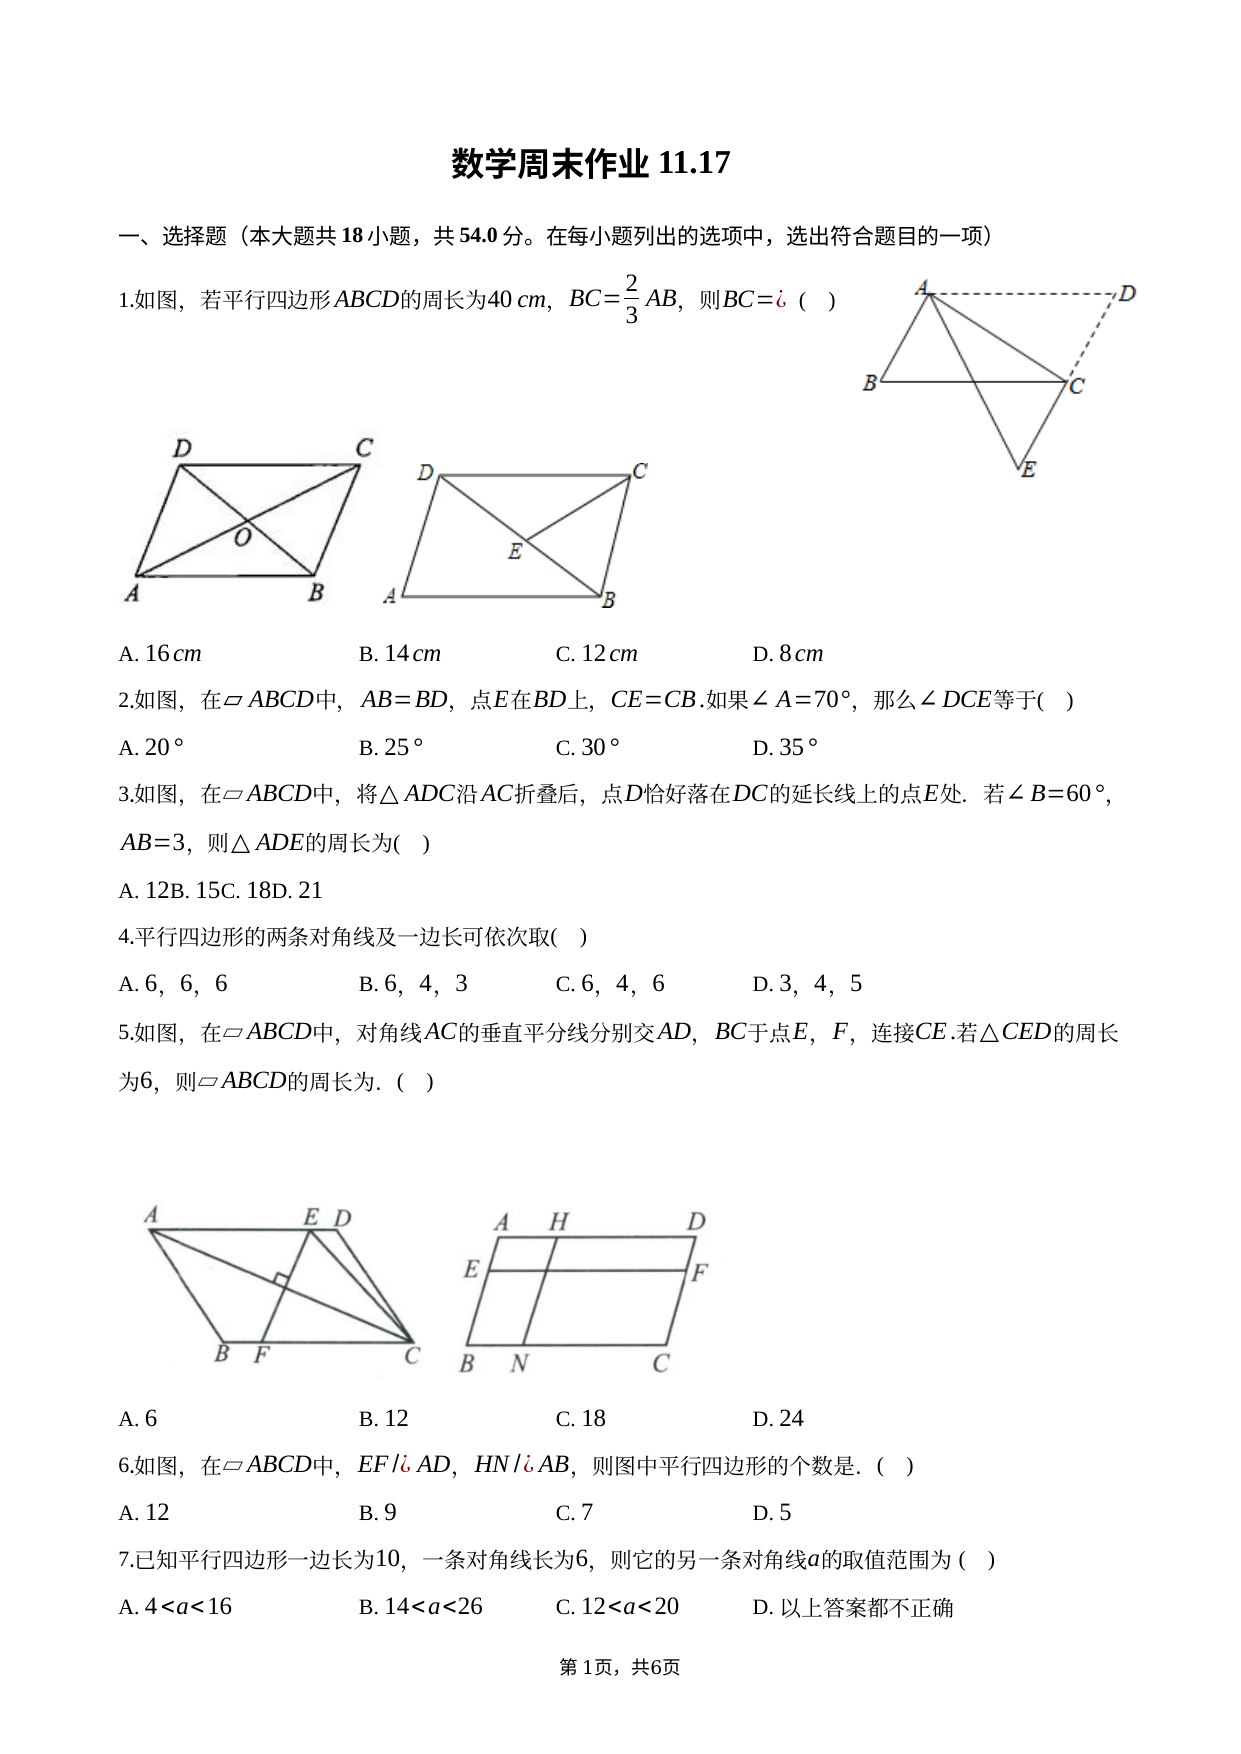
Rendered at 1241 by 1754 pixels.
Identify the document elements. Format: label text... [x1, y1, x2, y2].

text A. B. C. D. [118, 874, 1122, 907]
picture [118, 429, 648, 608]
text 2.如图，在中，，点在上，如果，那么等于( ) [118, 683, 1122, 716]
text A. B. C. D. 以上答案都不正确 [118, 1591, 1122, 1623]
text A. ，， B. ，， C. ，， D. ，， [118, 967, 1122, 1000]
picture [951, 1561, 959, 1568]
text A. B. C. D. [118, 1497, 1122, 1529]
text 一、选择题（本大题共18小题，共54.0分。在每小题列出的选项中，选出符合题目的一项） [118, 218, 1122, 251]
text 4.平行四边形的两条对角线及一边长可依次取( ) [118, 919, 1122, 952]
picture [118, 1194, 744, 1382]
text A. B. C. D. [118, 637, 1122, 670]
text A. B. C. D. [118, 731, 1122, 764]
picture [857, 273, 1141, 482]
text 3.如图，在▱中，将沿折叠后，点恰好落在的延长线上的点处．若，，则的周长为( ) [118, 777, 1122, 858]
text A. B. C. D. [118, 1403, 1122, 1435]
text 6.如图，在▱中，，，则图中平行四边形的个数是．( ) [118, 1448, 1122, 1481]
text 数学周末作业11.17 [118, 129, 1122, 194]
text 7.已知平行四边形一边长为，一条对角线长为，则它的另一条对角线的取值范围为( ) [118, 1542, 1122, 1575]
